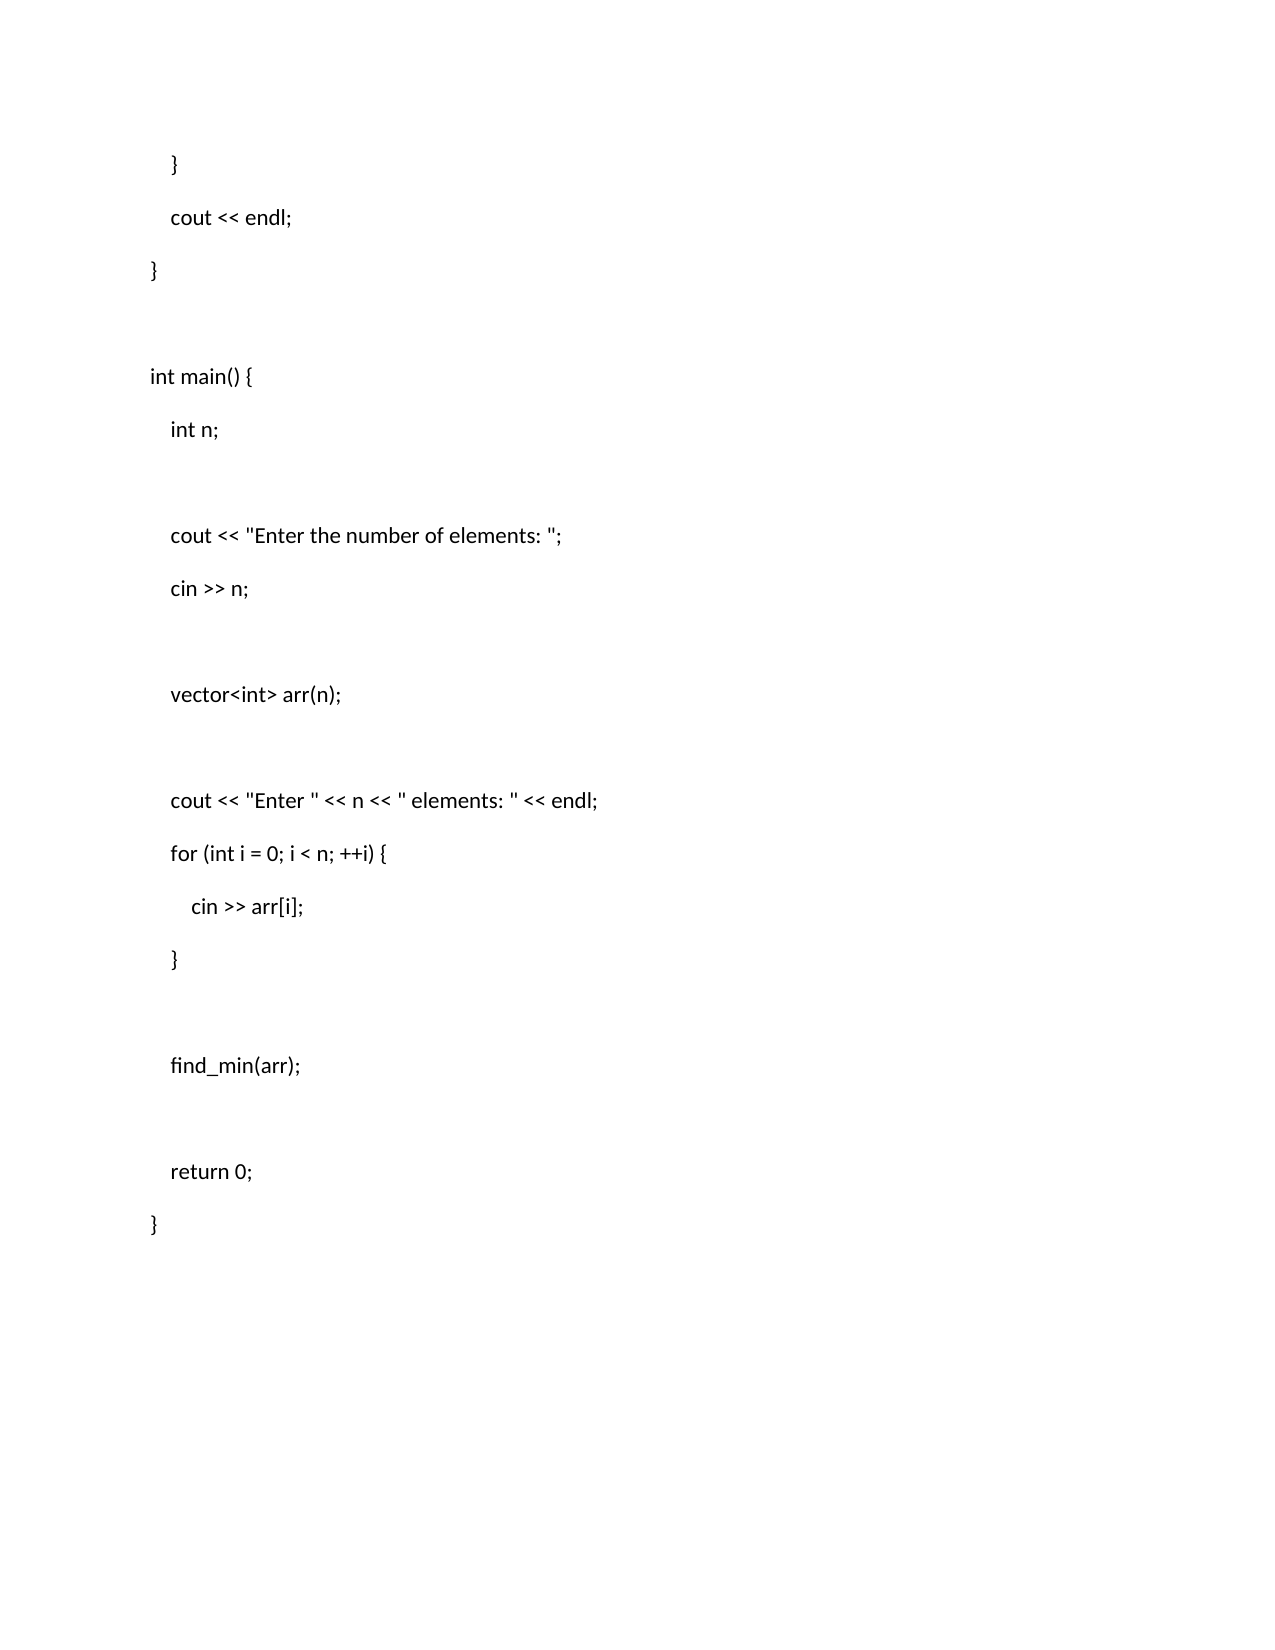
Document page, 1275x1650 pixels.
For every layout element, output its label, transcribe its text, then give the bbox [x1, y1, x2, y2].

text } [150, 945, 1125, 973]
text for (int i = 0; i < n; ++i) { [150, 839, 1125, 867]
text cin >> n; [150, 574, 1125, 602]
text } [150, 1210, 1125, 1238]
text return 0; [150, 1157, 1125, 1185]
text cout << "Enter " << n << " elements: " << endl; [150, 786, 1125, 814]
text int main() { [150, 362, 1125, 390]
text cin >> arr[i]; [150, 892, 1125, 920]
text } [150, 256, 1125, 284]
text vector<int> arr(n); [150, 680, 1125, 708]
text int n; [150, 415, 1125, 443]
text cout << "Enter the number of elements: "; [150, 521, 1125, 549]
text cout << endl; [150, 203, 1125, 231]
text } [150, 150, 1125, 178]
text find_min(arr); [150, 1051, 1125, 1079]
